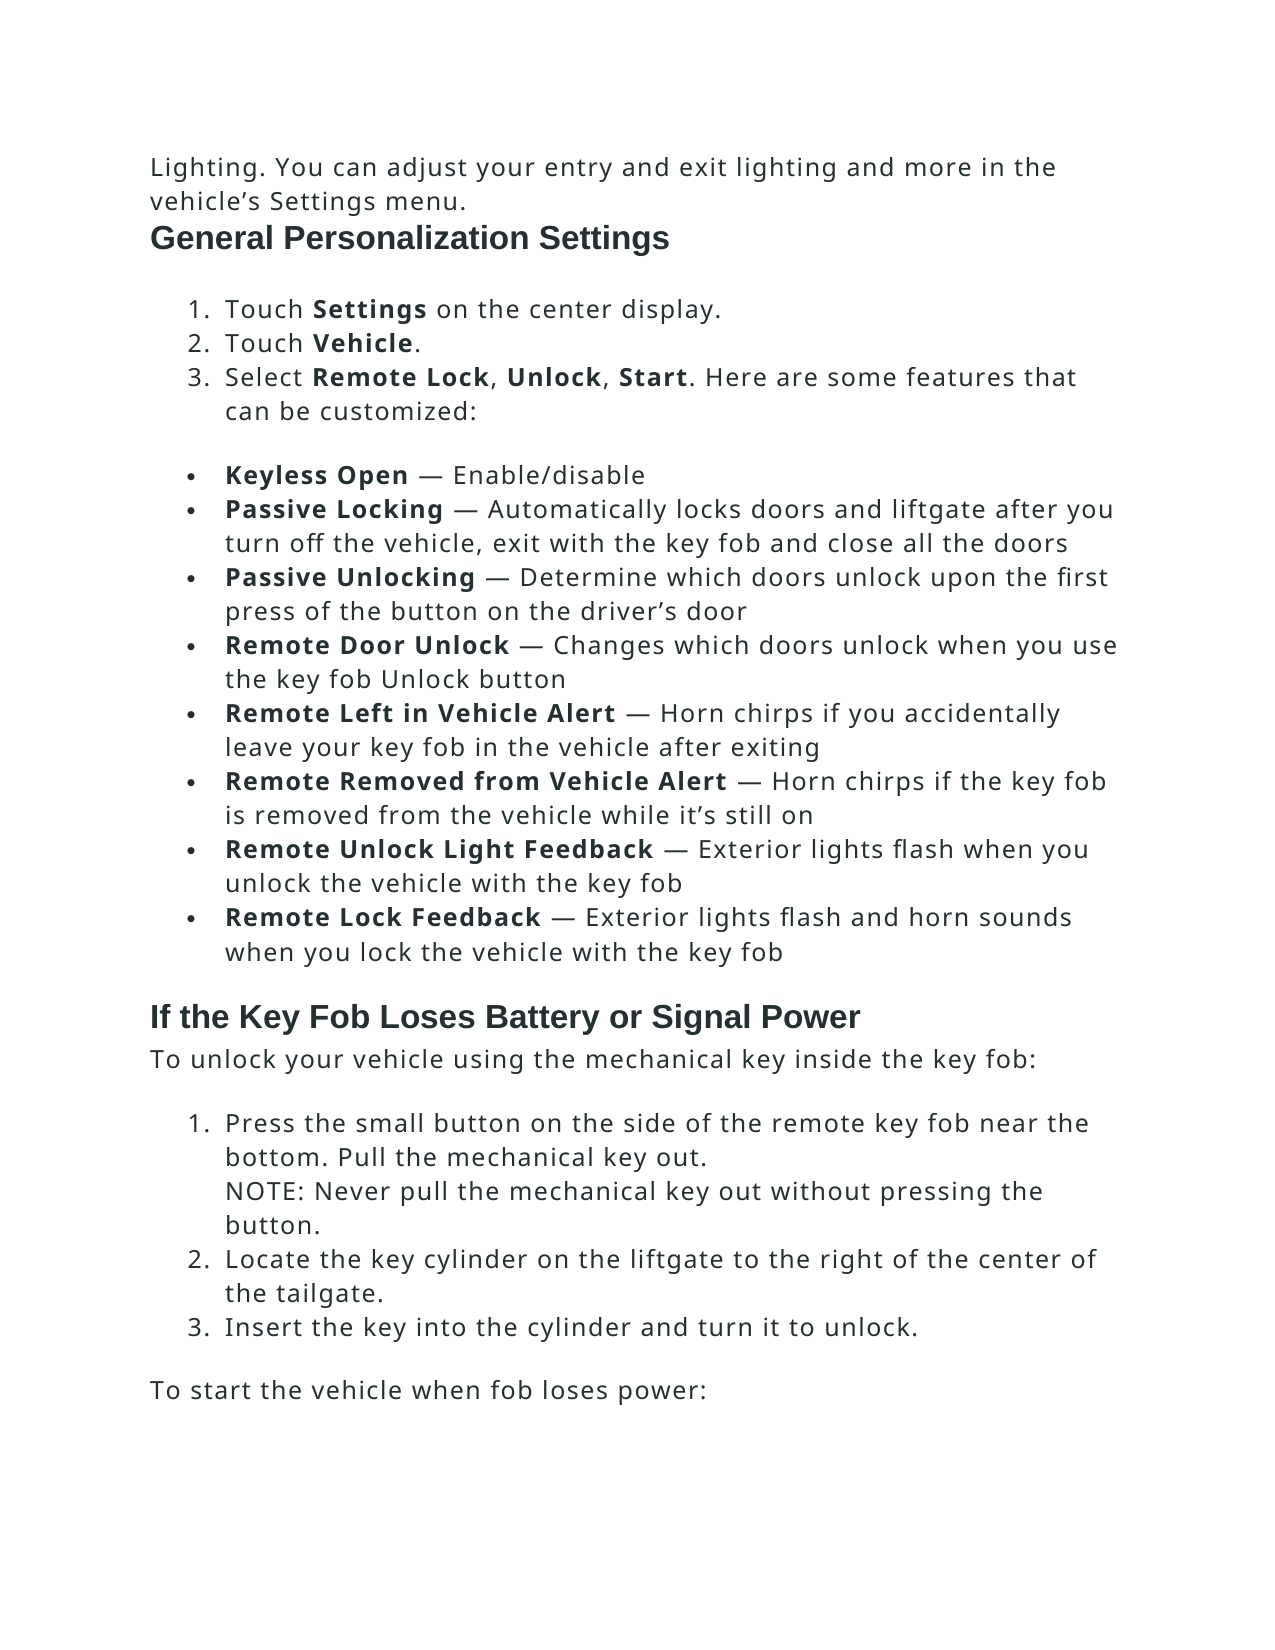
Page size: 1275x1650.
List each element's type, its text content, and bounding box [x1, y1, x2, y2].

list Touch Settings on the center display. [187, 292, 1125, 326]
list Remote Unlock Light Feedback — Exterior lights flash when you unlock the vehicle with the key fob [187, 832, 1125, 900]
subtitle General Personalization Settings [150, 218, 1125, 257]
list Remote Lock Feedback — Exterior lights flash and horn sounds when you lock the vehicle with the key fob [187, 900, 1125, 968]
list Passive Unlocking — Determine which doors unlock upon the first press of the button on the driver’s door [187, 559, 1125, 628]
list Passive Locking — Automatically locks doors and liftgate after you turn off the vehicle, exit with the key fob and close all the doors [187, 491, 1125, 559]
list Remote Door Unlock — Changes which doors unlock when you use the key fob Unlock button [187, 628, 1125, 696]
list Remote Removed from Vehicle Alert — Horn chirps if the key fob is removed from the vehicle while it’s still on [187, 764, 1125, 832]
list Locate the key cylinder on the liftgate to the right of the center of the tailgate. [187, 1241, 1125, 1309]
subtitle If the Key Fob Loses Battery or Signal Power [150, 997, 1125, 1036]
list Press the small button on the side of the remote key fob near the bottom. Pull the mechanical key out. NOTE: Never pull the mechanical key out without pressing the button. [187, 1105, 1125, 1241]
list Select Remote Lock, Unlock, Start. Here are some features that can be customized: [187, 360, 1125, 428]
list Remote Left in Vehicle Alert — Horn chirps if you accidentally leave your key fob in the vehicle after exiting [187, 696, 1125, 764]
list Touch Vehicle. [187, 326, 1125, 360]
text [150, 150, 1125, 218]
text To start the vehicle when fob loses power: [150, 1373, 1125, 1407]
list Keyless Open — Enable/disable [187, 457, 1125, 491]
list Insert the key into the cylinder and turn it to unlock. [187, 1309, 1125, 1344]
text To unlock your vehicle using the mechanical key inside the key fob: [150, 1042, 1125, 1076]
